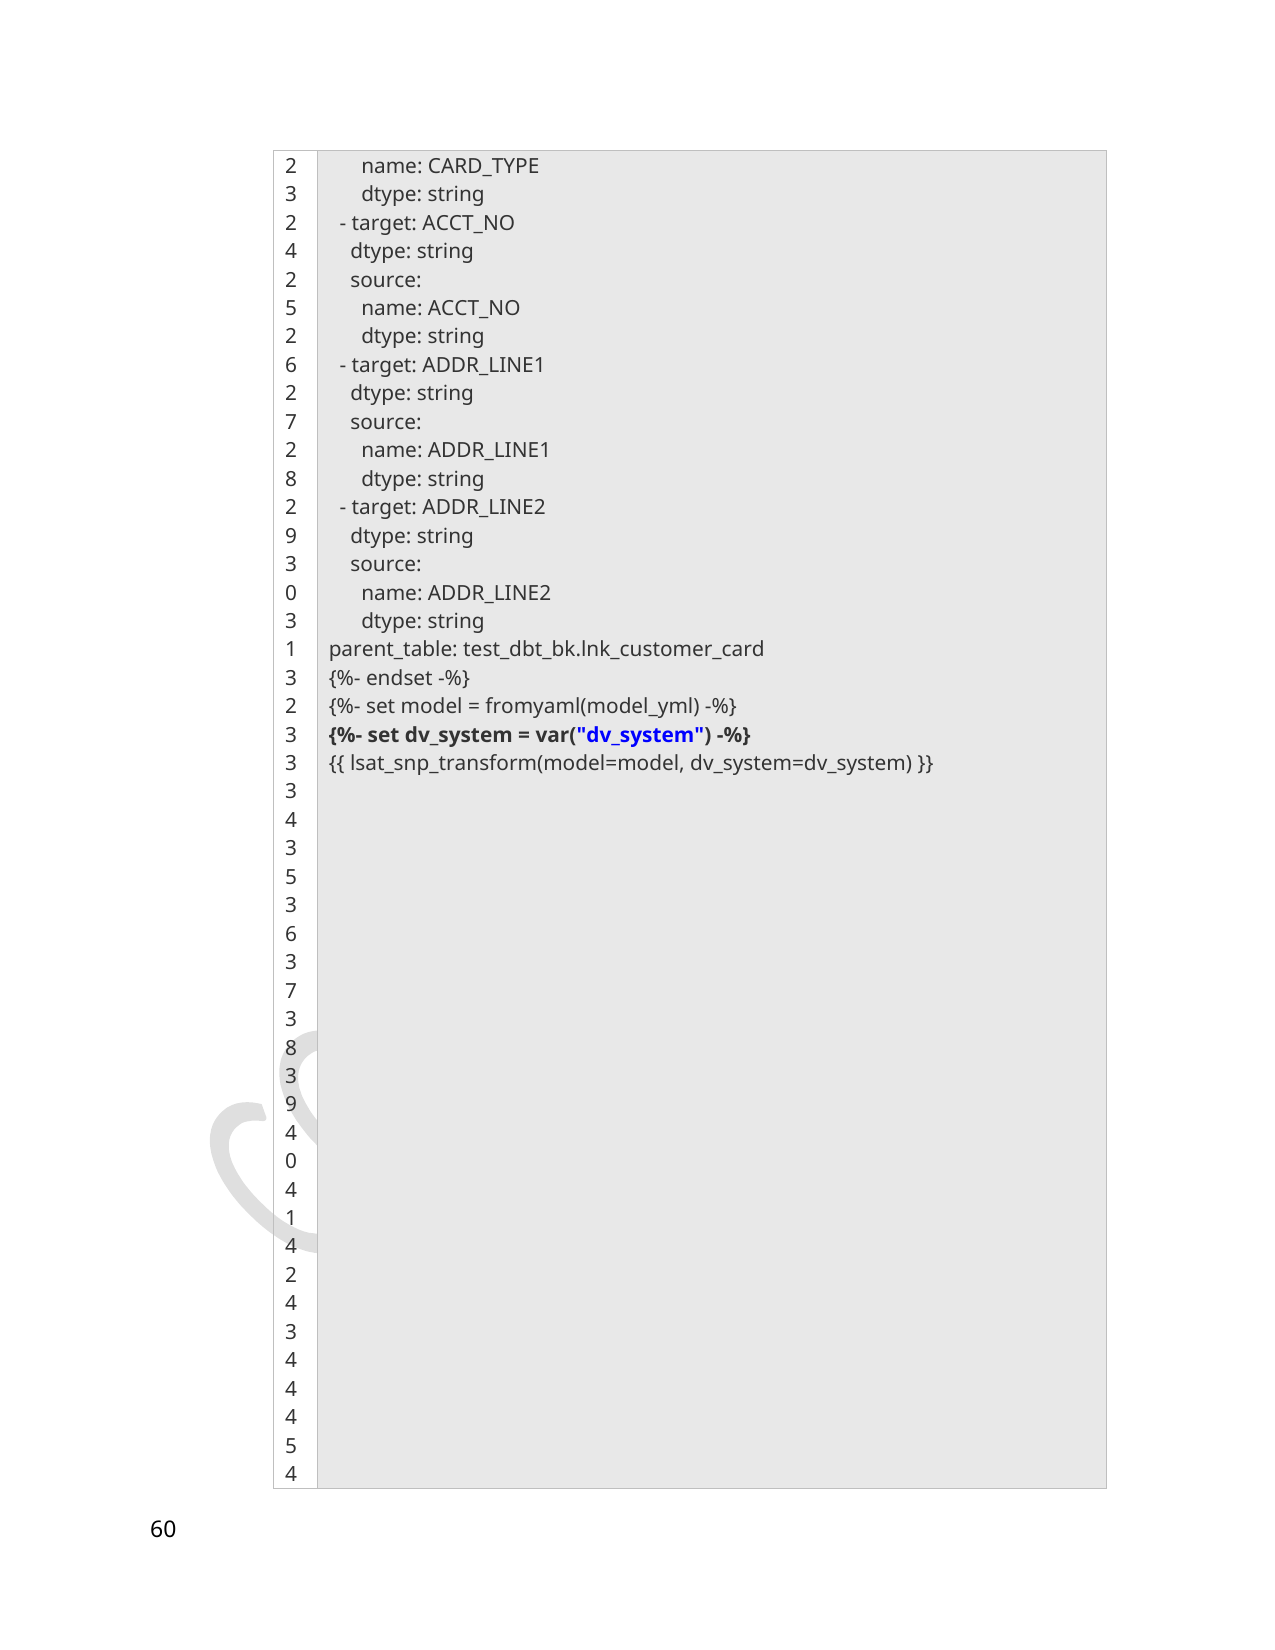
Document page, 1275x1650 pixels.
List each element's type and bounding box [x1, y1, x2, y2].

table_header [318, 151, 1106, 1488]
table_header [274, 151, 317, 1488]
